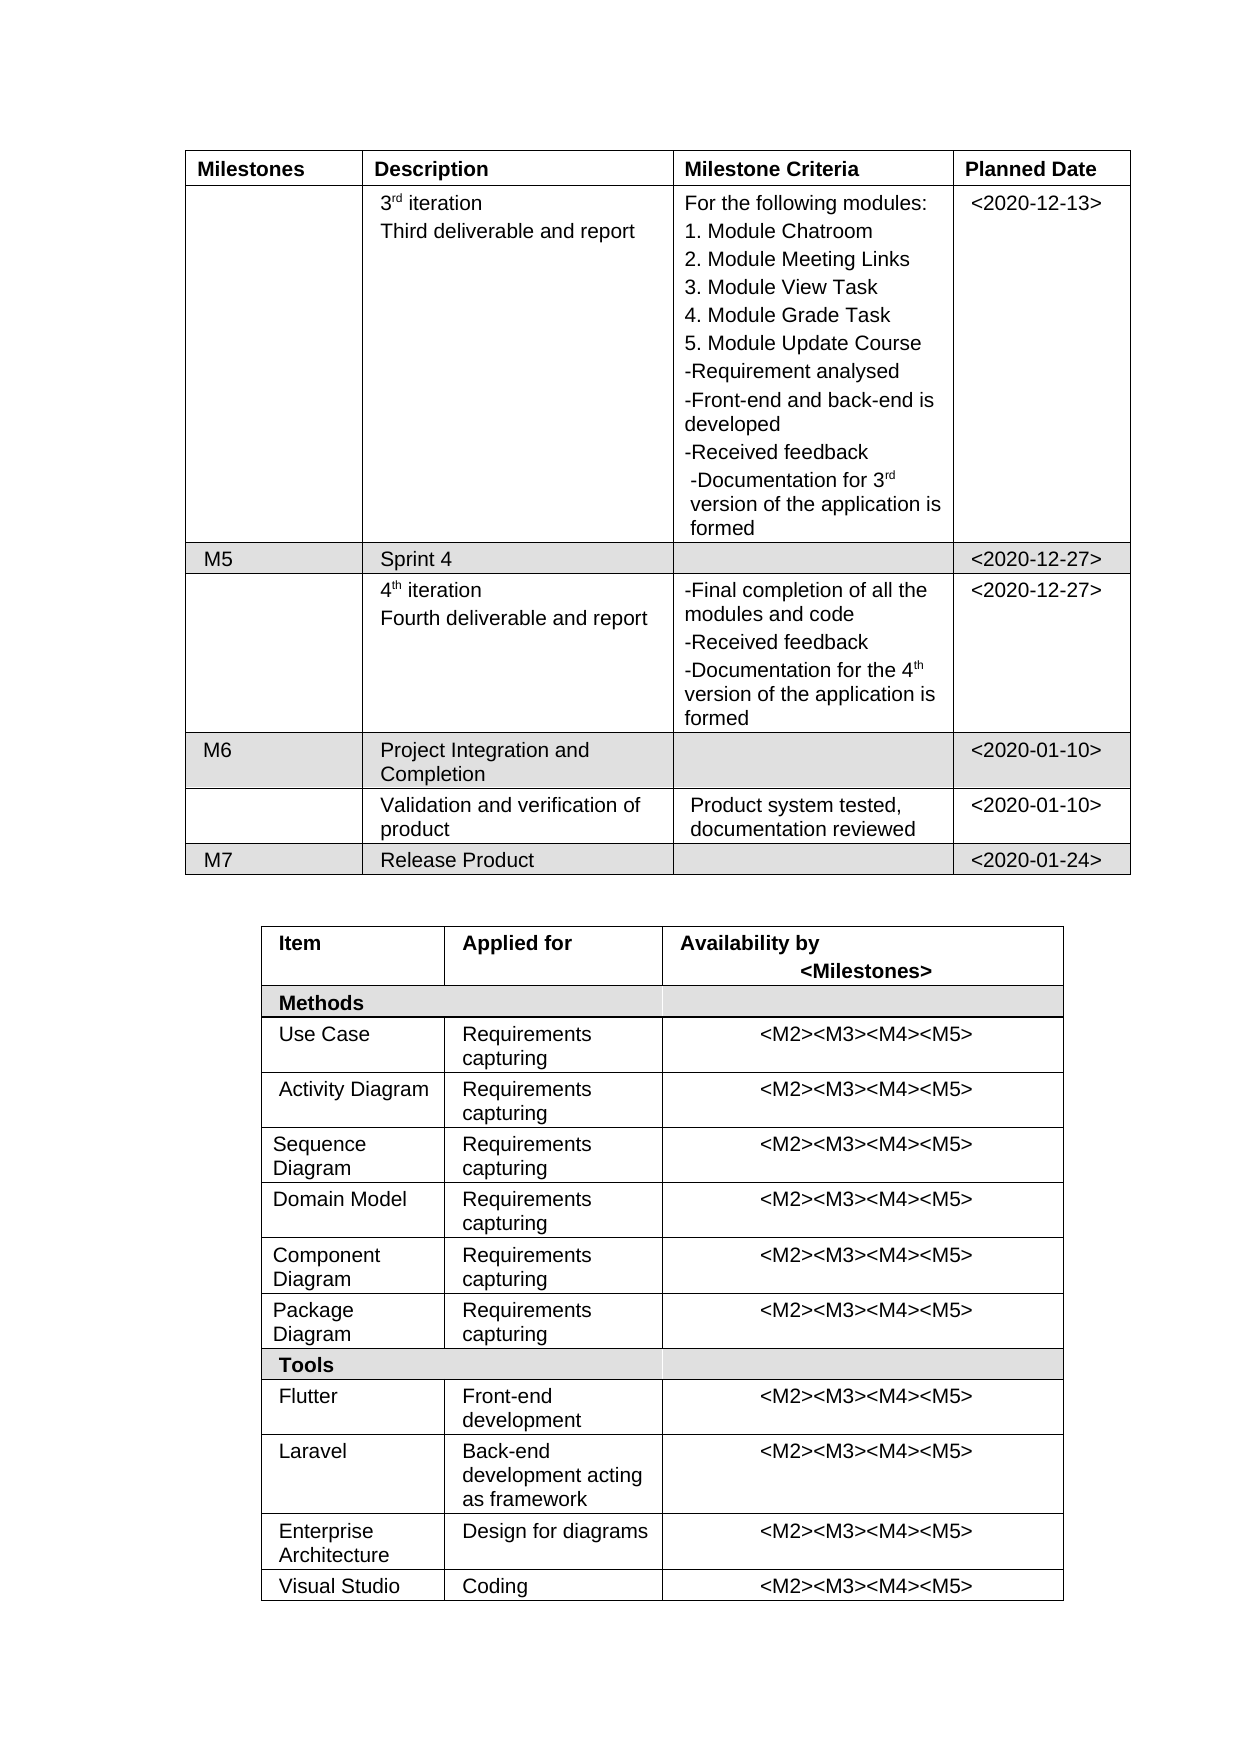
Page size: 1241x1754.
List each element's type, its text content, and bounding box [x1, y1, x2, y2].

table_cell <2020-01-24> [954, 844, 1130, 874]
table_cell M7 [186, 844, 245, 874]
table_cell <M2><M3><M4><M5> [663, 1128, 1063, 1182]
table_cell <M2><M3><M4><M5> [663, 1238, 1063, 1292]
table_cell Coding [445, 1570, 662, 1600]
table_header Description [363, 151, 673, 185]
table_cell <M2><M3><M4><M5> [663, 1514, 1063, 1568]
table_cell Sequence Diagram [262, 1128, 444, 1182]
table_cell 4th iteration Fourth deliverable and report [363, 574, 673, 732]
table_cell <2020-12-13> [954, 186, 1130, 542]
table_cell Requirements capturing [445, 1238, 662, 1292]
table_cell [245, 543, 362, 573]
table_header Milestone Criteria [674, 151, 953, 185]
table_cell [245, 186, 362, 542]
table_cell Requirements capturing [445, 1128, 662, 1182]
table_cell Project Integration and Completion [363, 733, 673, 787]
table_cell [245, 789, 362, 843]
table_cell [245, 733, 362, 787]
table_cell <M2><M3><M4><M5> [663, 1183, 1063, 1237]
table_cell [663, 986, 1063, 1016]
table_cell Package Diagram [262, 1294, 444, 1348]
table_cell [186, 574, 245, 732]
table_cell Back-end development acting as framework [445, 1435, 662, 1513]
table_cell [245, 844, 362, 874]
table_cell <2020-12-27> [954, 574, 1130, 732]
table_cell Methods [262, 986, 445, 1016]
table_cell [445, 1349, 662, 1379]
table_cell M6 [186, 733, 245, 787]
table_cell For the following modules: Module Chatroom Module Meeting Links Module View Task Module Grade Task Module Update Course -Requirement analysed -Front-end and back-end is developed -Received feedback -Documentation for 3rd version of the application is formed [674, 186, 953, 542]
table_cell Front-end development [445, 1380, 662, 1434]
table_cell [674, 543, 953, 573]
table_cell Tools [262, 1349, 445, 1379]
table_cell [674, 733, 953, 787]
table_cell Use Case [262, 1018, 444, 1072]
table_cell Requirements capturing [445, 1018, 662, 1072]
table_cell <M2><M3><M4><M5> [663, 1073, 1063, 1127]
table_cell Enterprise Architecture [262, 1514, 444, 1568]
table_cell [445, 986, 662, 1016]
table_cell <2020-01-10> [954, 733, 1130, 787]
table_cell Laravel [262, 1435, 444, 1513]
table_header Item [262, 927, 444, 985]
table_header Planned Date [954, 151, 1130, 185]
table_cell [186, 789, 245, 843]
table_cell 3rd iteration Third deliverable and report [363, 186, 673, 542]
table_cell -Final completion of all the modules and code -Received feedback -Documentation for the 4th version of the application is formed [674, 574, 953, 732]
table_cell <2020-01-10> [954, 789, 1130, 843]
table_cell [186, 186, 245, 542]
table_cell Domain Model [262, 1183, 444, 1237]
table_cell [245, 574, 362, 732]
table_cell Product system tested, documentation reviewed [674, 789, 953, 843]
table_cell Activity Diagram [262, 1073, 444, 1127]
table_cell Flutter [262, 1380, 444, 1434]
table_cell Sprint 4 [363, 543, 673, 573]
table_cell <M2><M3><M4><M5> [663, 1435, 1063, 1513]
table_cell Requirements capturing [445, 1073, 662, 1127]
table_cell Validation and verification of product [363, 789, 673, 843]
table_header Applied for [445, 927, 662, 985]
table_cell <M2><M3><M4><M5> [663, 1018, 1063, 1072]
table_cell Requirements capturing [445, 1294, 662, 1348]
table_cell M5 [186, 543, 245, 573]
table_cell Visual Studio Editor [262, 1570, 444, 1600]
table_header Milestones [186, 151, 362, 185]
table_cell [674, 844, 953, 874]
table_cell <2020-12-27> [954, 543, 1130, 573]
table_cell Component Diagram [262, 1238, 444, 1292]
table_cell Design for diagrams [445, 1514, 662, 1568]
table_cell Release Product [363, 844, 673, 874]
table_cell <M2><M3><M4><M5> [663, 1380, 1063, 1434]
table_cell [663, 1349, 1063, 1379]
table_cell <M2><M3><M4><M5> [663, 1294, 1063, 1348]
table_cell Requirements capturing [445, 1183, 662, 1237]
table_cell <M2><M3><M4><M5> [663, 1570, 1063, 1600]
table_header Availability by <Milestones> [663, 927, 1063, 985]
